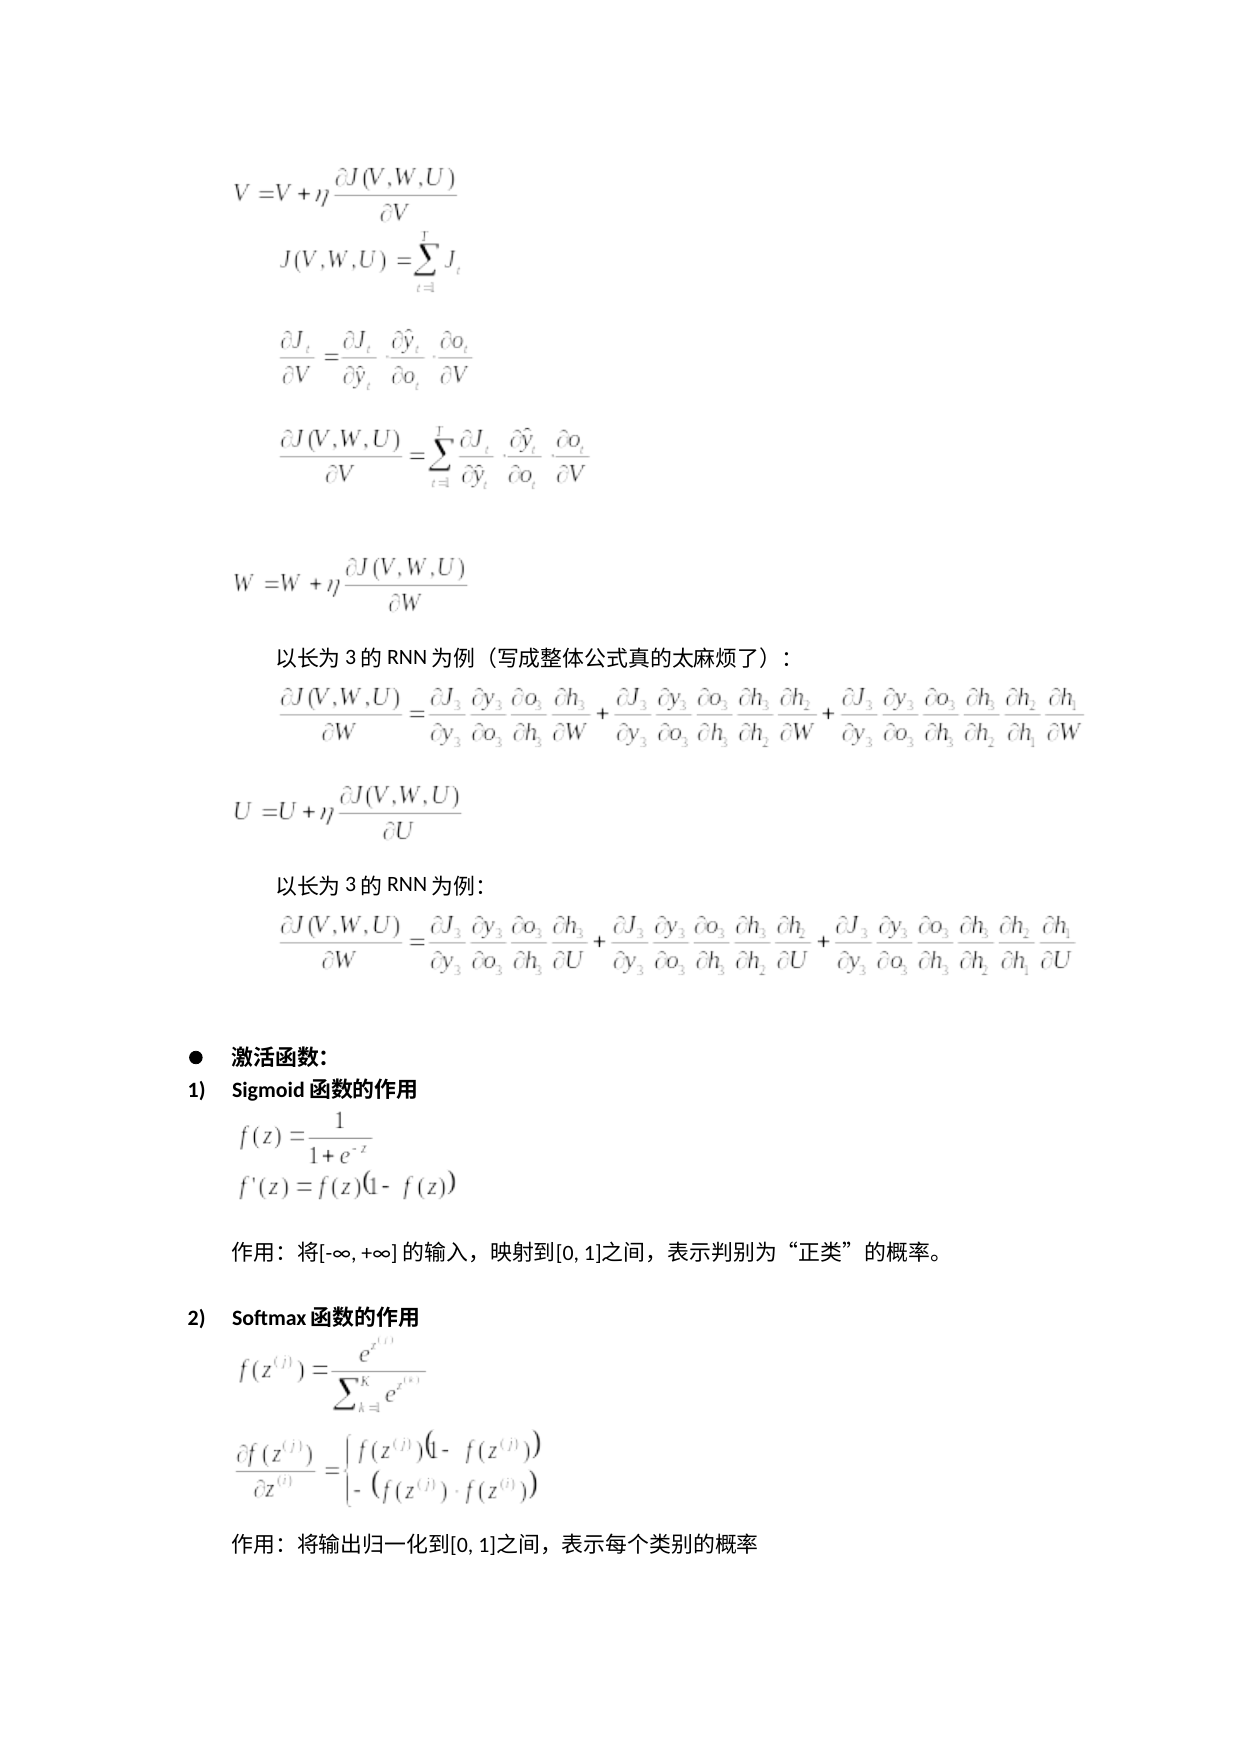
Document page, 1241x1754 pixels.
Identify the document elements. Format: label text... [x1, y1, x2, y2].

list Softmax函数的作用 [187, 1299, 1053, 1332]
text 作用：将输出归一化到[0, 1]之间，表示每个类别的概率 [187, 1527, 1053, 1559]
list 以长为3的RNN为例： [231, 844, 1053, 909]
list 激活函数： [187, 1039, 1053, 1072]
text 作用：将[-∞, +∞] 的输入，映射到[0, 1]之间，表示判别为“正类”的概率。 [187, 1234, 1053, 1267]
list 以长为3的RNN为例（写成整体公式真的太麻烦了）： [231, 617, 1053, 682]
list Sigmoid函数的作用 [187, 1072, 1053, 1104]
